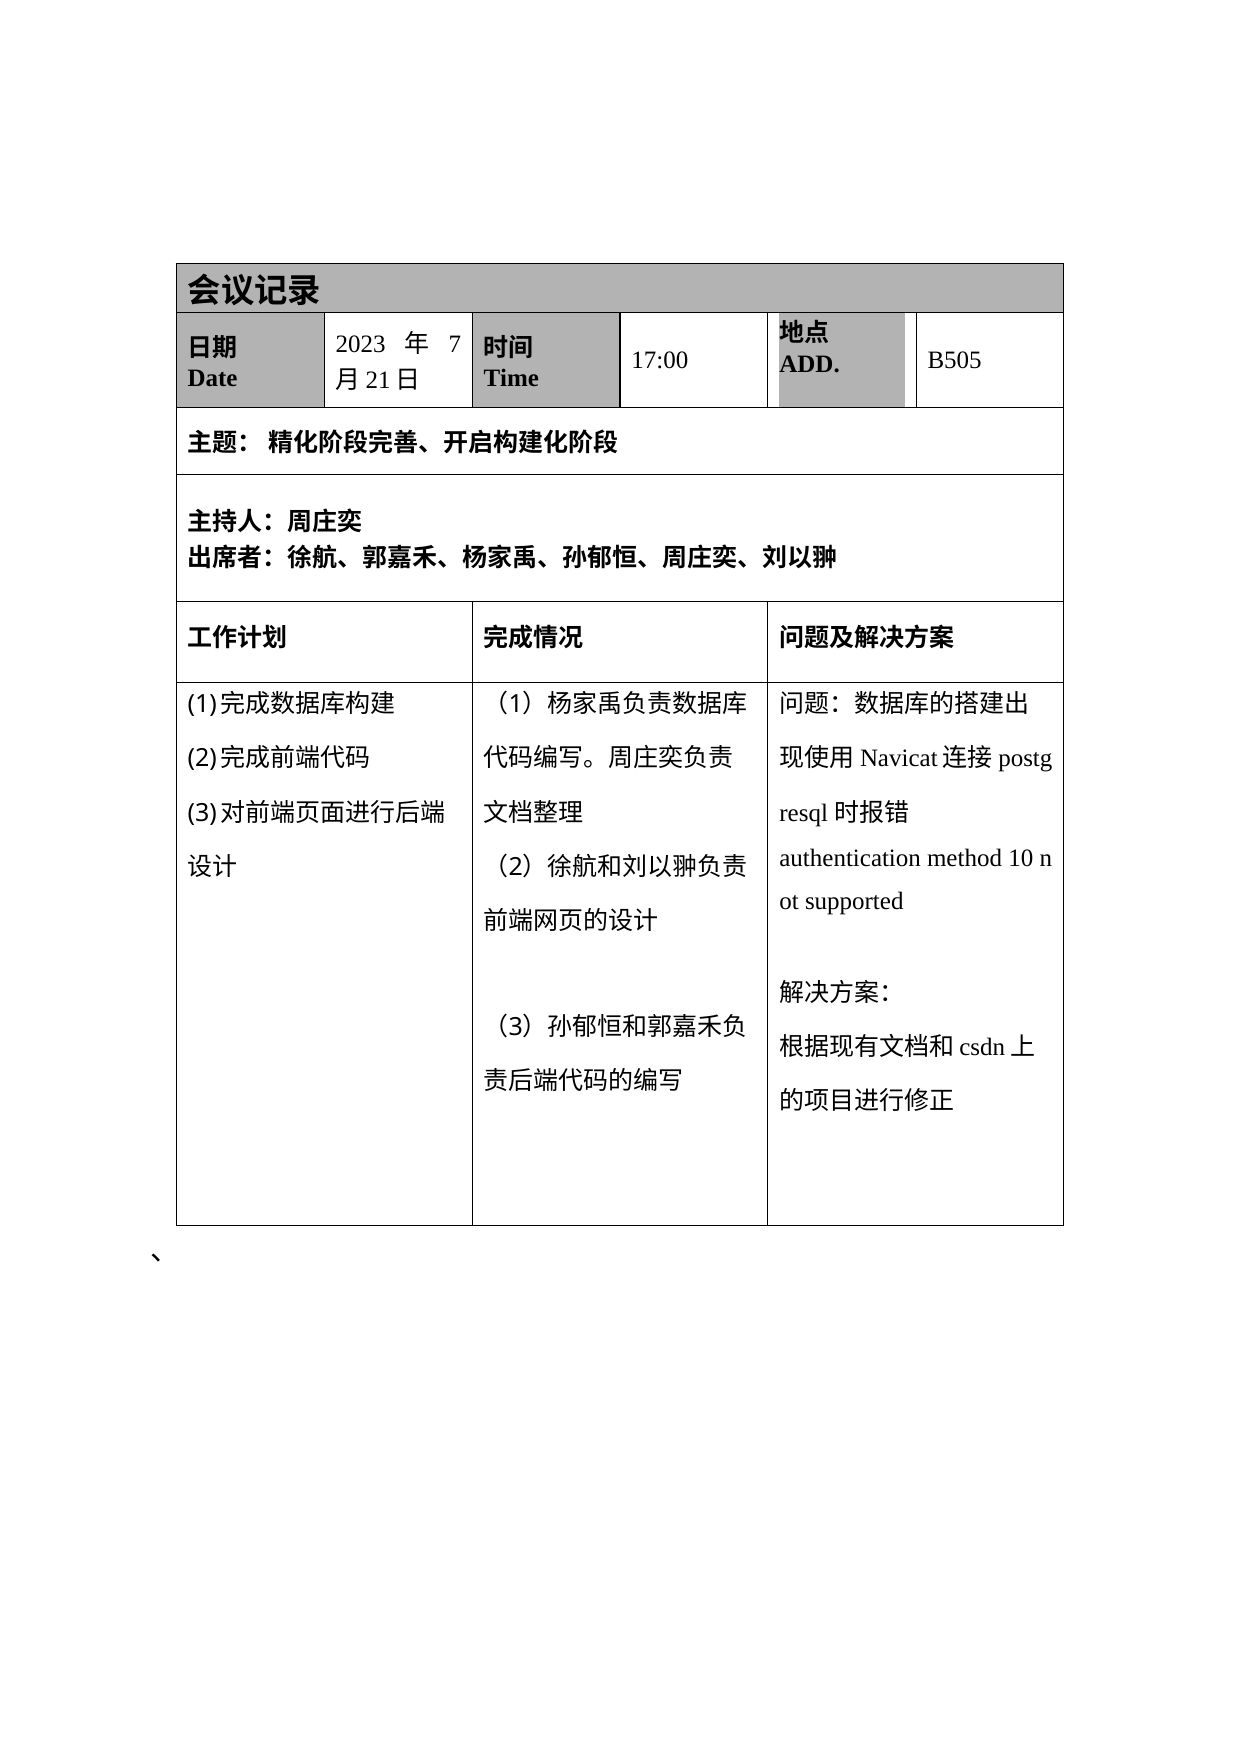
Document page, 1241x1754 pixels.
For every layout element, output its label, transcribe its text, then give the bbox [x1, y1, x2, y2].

table_cell 时间 Time [473, 313, 619, 407]
table_cell 2023年7月21日 [325, 313, 472, 407]
text 、 [150, 1226, 1090, 1268]
table_cell 17:00 [621, 313, 767, 407]
table_cell 主题： 精化阶段完善、开启构建化阶段 [177, 408, 1063, 473]
table_cell 完成情况 [473, 602, 767, 682]
table_cell 主持人：周庄奕 出席者：徐航、郭嘉禾、杨家禹、孙郁恒、周庄奕、刘以翀 [177, 475, 1063, 601]
table_cell 完成数据库构建 完成前端代码 对前端页面进行后端设计 [177, 683, 472, 1225]
table_cell 日期 Date [177, 313, 324, 407]
table_cell B505 [917, 313, 1063, 407]
table_cell 工作计划 [177, 602, 472, 682]
table_cell 问题：数据库的搭建出现使用 Navicat连接 postgresql 时报错authentication method 10 not supported 解决方案： 根据现有文档和csdn上的项目进行修正 [768, 683, 1063, 1225]
table_cell 问题及解决方案 [768, 602, 1063, 682]
table_header 会议记录 [177, 264, 1063, 312]
table_cell 杨家禹负责数据库代码编写。周庄奕负责文档整理 徐航和刘以翀负责前端网页的设计 孙郁恒和郭嘉禾负责后端代码的编写 [473, 683, 767, 1225]
